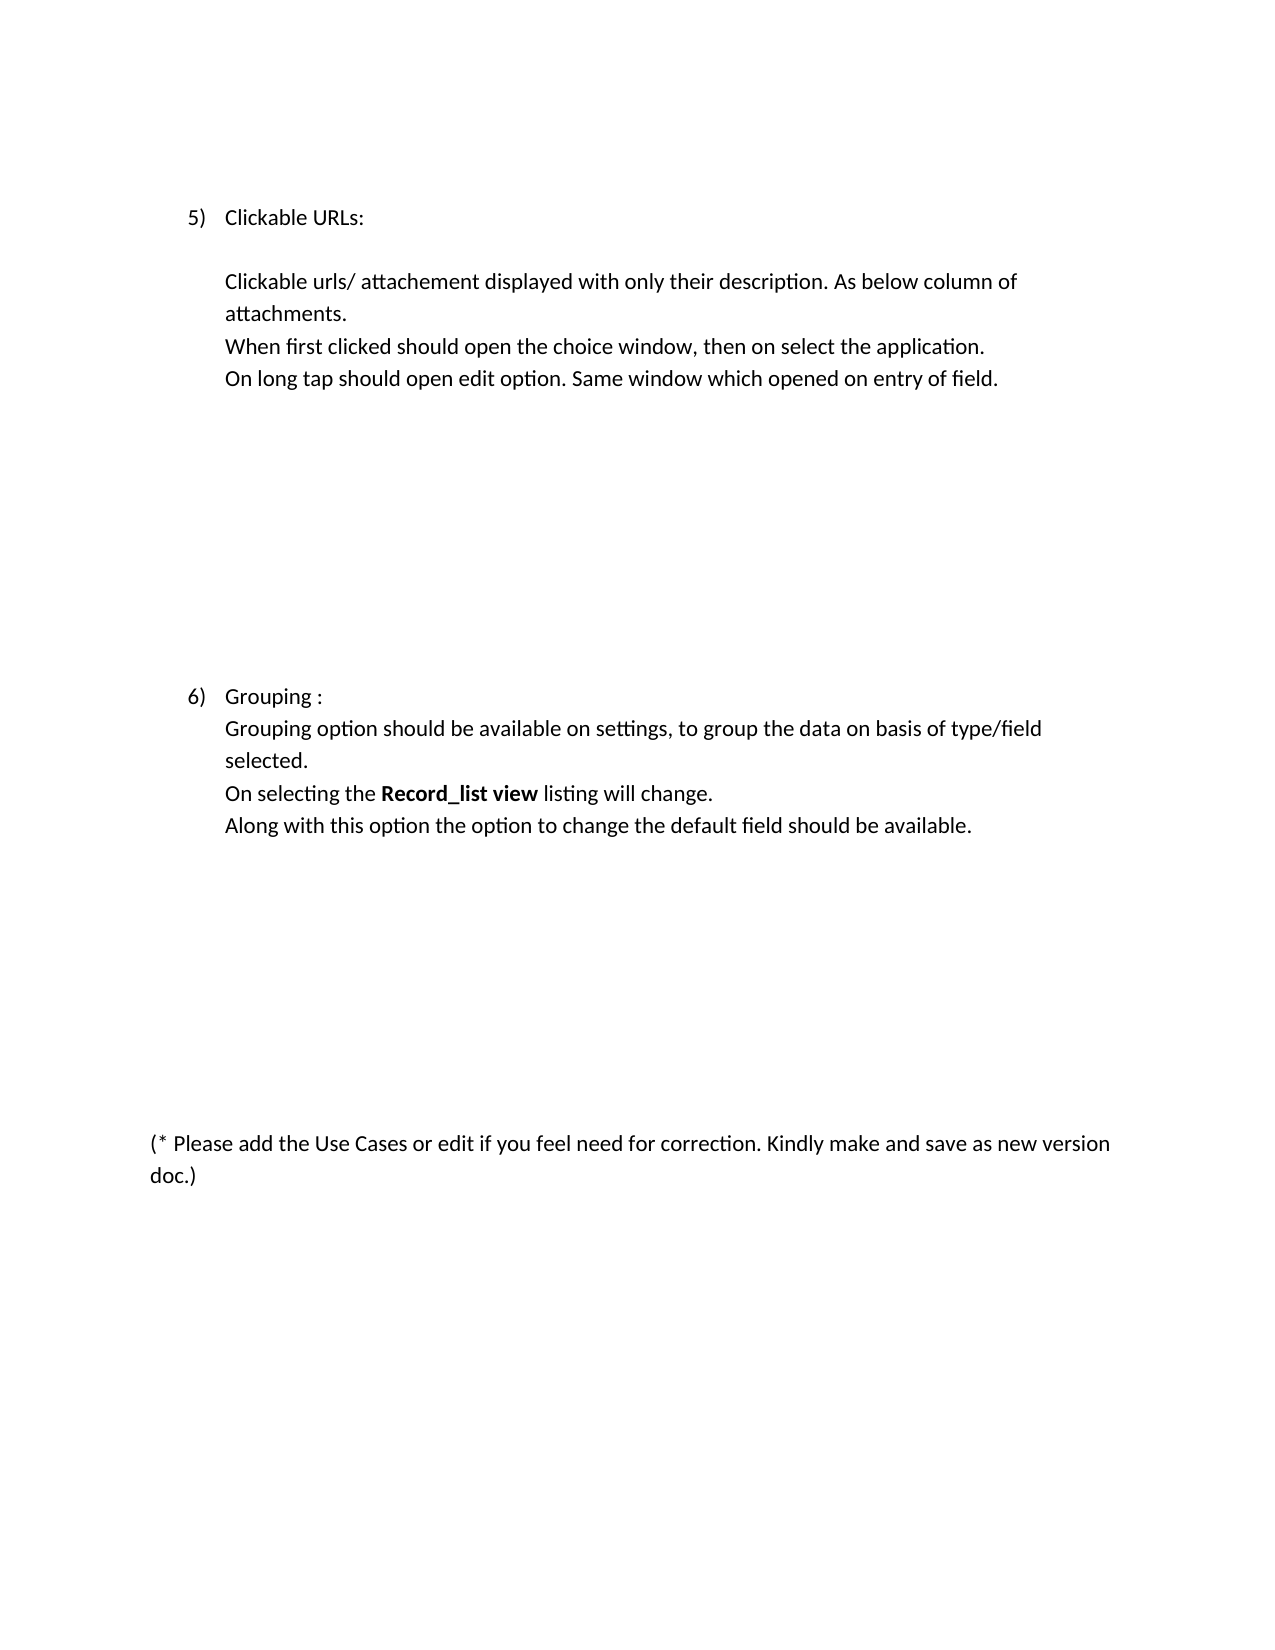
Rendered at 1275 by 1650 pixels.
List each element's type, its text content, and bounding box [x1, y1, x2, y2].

list On long tap should open edit option. Same window which opened on entry of field. [225, 364, 1125, 392]
list Clickable URLs: [187, 203, 1125, 231]
text (* Please add the Use Cases or edit if you feel need for correction. Kindly make and save as new version doc.) [150, 1129, 1125, 1189]
list When first clicked should open the choice window, then on select the application. [225, 332, 1125, 360]
list Clickable urls/ attachement displayed with only their description. As below column of attachments. [225, 267, 1125, 328]
list Grouping option should be available on settings, to group the data on basis of type/field selected. [225, 714, 1125, 774]
list Along with this option the option to change the default field should be available. [225, 811, 1125, 839]
list On selecting the Record_list view listing will change. [225, 779, 1125, 807]
list Grouping : [187, 682, 1125, 710]
